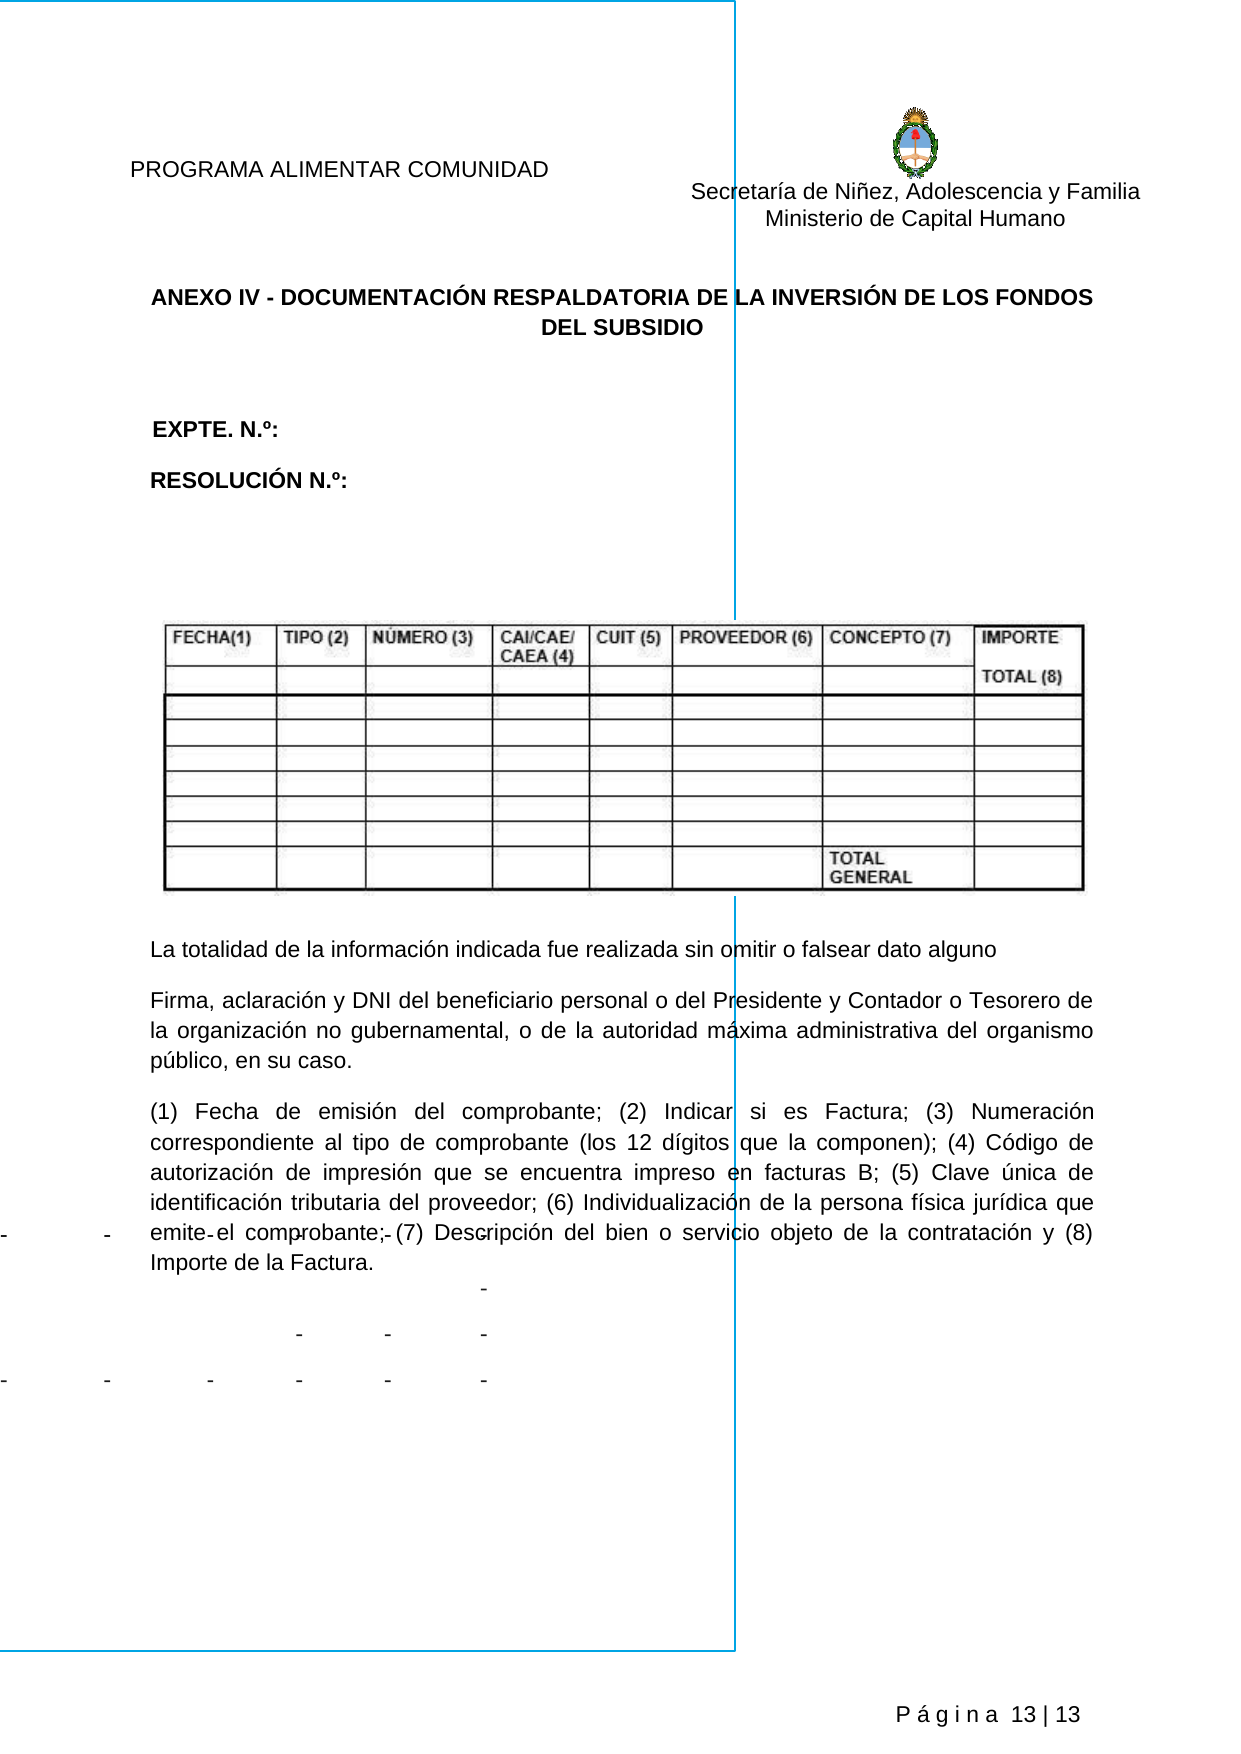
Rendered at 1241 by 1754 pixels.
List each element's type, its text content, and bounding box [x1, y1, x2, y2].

text Firma, aclaración y DNI del beneficiario personal o del Presidente y Contador o Tesorero de la organización no gubernamental, o de la autoridad máxima administrativa del organismo público, en su caso. [150, 987, 1095, 1074]
picture [891, 107, 939, 179]
text (1) Fecha de emisión del comprobante; (2) Indicar si es Factura; (3) Numeración correspondiente al tipo de comprobante (los 12 dígitos que la componen); (4) Código de autorización de impresión que se encuentra impreso en facturas B; (5) Clave única de identificación tributaria del proveedor; (6) Individualización de la persona física jurídica que emite el comprobante; (7) Descripción del bien o servicio objeto de la contratación y (8) Importe de la Factura. [150, 1098, 1095, 1276]
subtitle EXPTE. N.º: [150, 416, 1107, 442]
subtitle ANEXO IV - DOCUMENTACIÓN RESPALDATORIA DE LA INVERSIÓN DE LOS FONDOS DEL SUBSIDIO [151, 283, 1107, 340]
picture [162, 620, 1088, 896]
text La totalidad de la información indicada fue realizada sin omitir o falsear dato alguno [150, 936, 1107, 962]
text RESOLUCIÓN N.º: [150, 467, 1107, 493]
